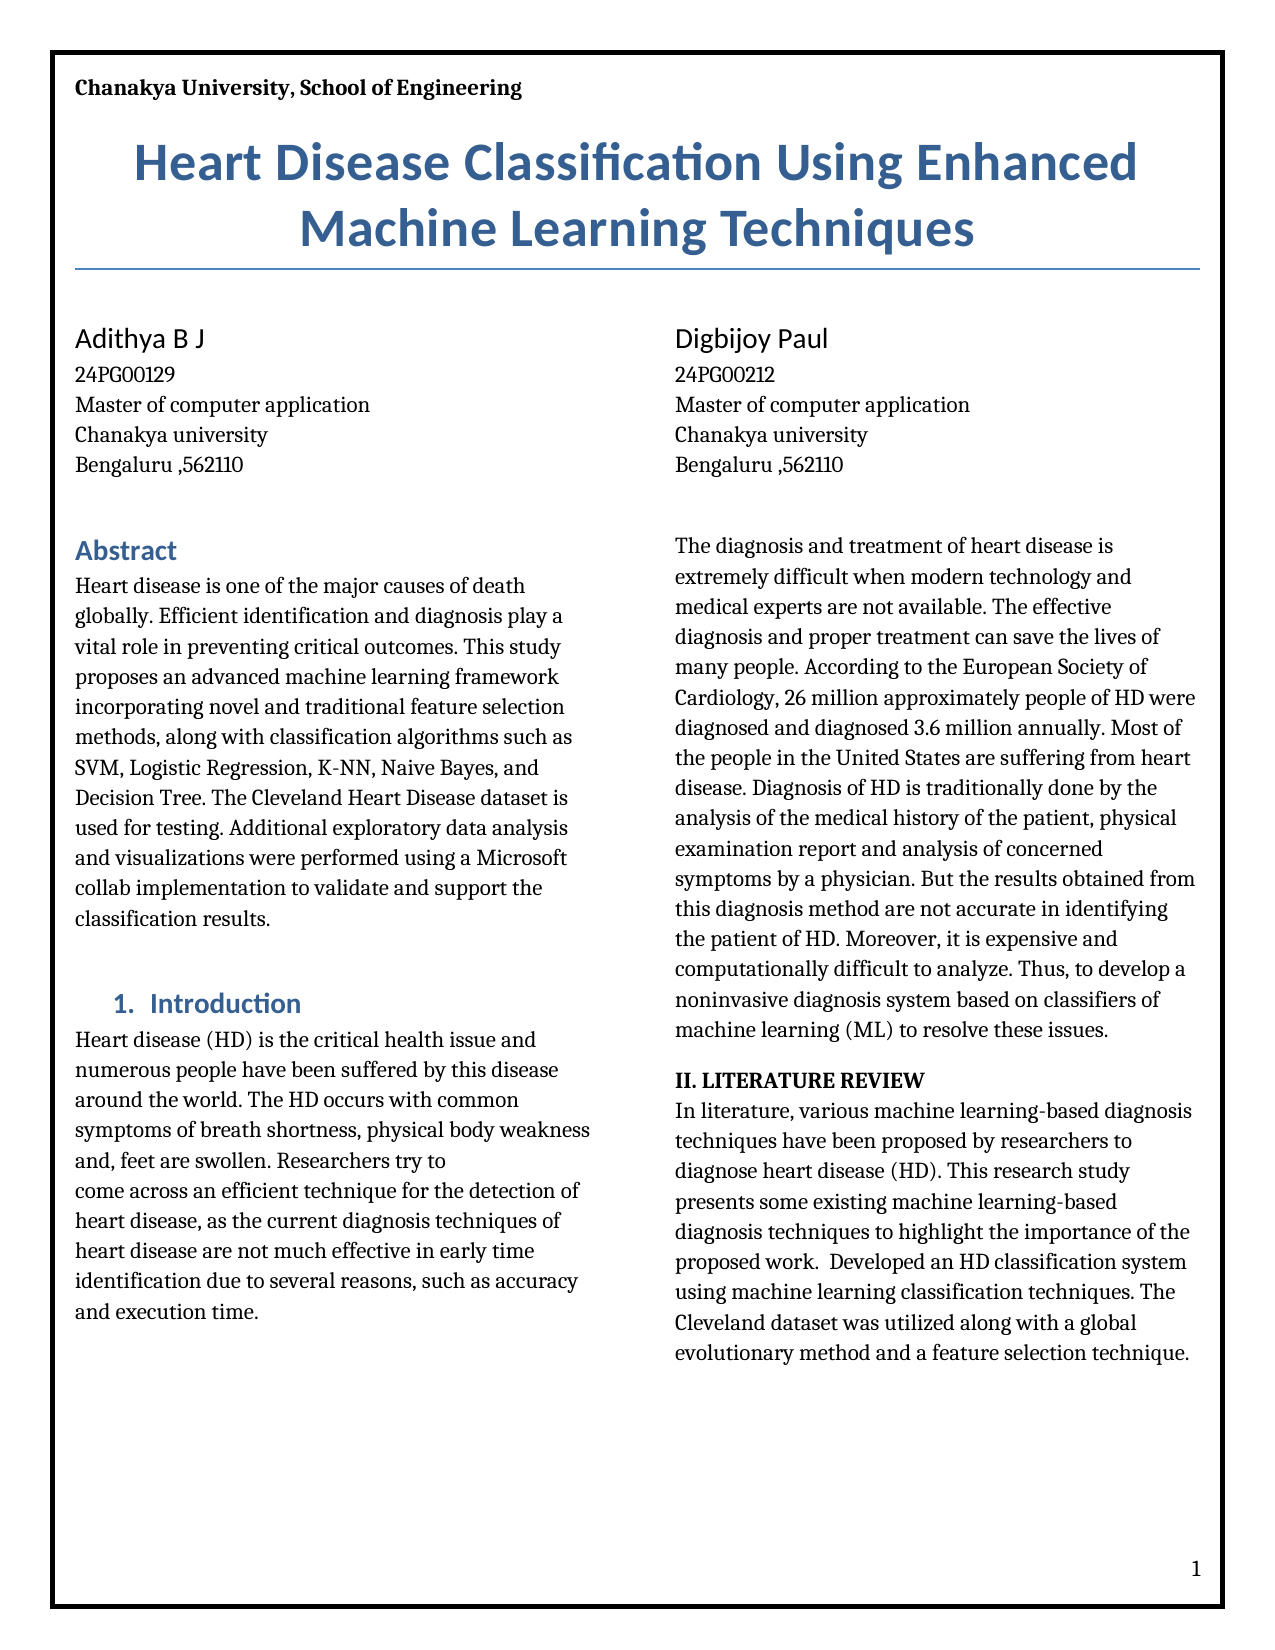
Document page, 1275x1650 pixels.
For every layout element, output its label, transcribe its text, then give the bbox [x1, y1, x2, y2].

text Master of computer application [75, 392, 600, 418]
text Heart disease is one of the major causes of death globally. Efficient identification and diagnosis play a vital role in preventing critical outcomes. This study proposes an advanced machine learning framework incorporating novel and traditional feature selection methods, along with classification algorithms such as SVM, Logistic Regression, K-NN, Naive Bayes, and Decision Tree. The Cleveland Heart Disease dataset is used for testing. Additional exploratory data analysis and visualizations were performed using a Microsoft collab implementation to validate and support the classification results. [75, 573, 600, 932]
text The diagnosis and treatment of heart disease is extremely difficult when modern technology and medical experts are not available. The effective diagnosis and proper treatment can save the lives of many people. According to the European Society of Cardiology, 26 million approximately people of HD were diagnosed and diagnosed 3.6 million annually. Most of the people in the United States are suffering from heart disease. Diagnosis of HD is traditionally done by the analysis of the medical history of the patient, physical examination report and analysis of concerned symptoms by a physician. But the results obtained from this diagnosis method are not accurate in identifying the patient of HD. Moreover, it is expensive and computationally difficult to analyze. Thus, to develop a noninvasive diagnosis system based on classifiers of machine learning (ML) to resolve these issues. [675, 533, 1200, 1043]
text 24PG00129 [75, 361, 600, 388]
subtitle Introduction [112, 986, 600, 1021]
text Chanakya university [75, 422, 600, 448]
text 24PG00212 [675, 361, 1200, 388]
text Master of computer application [675, 392, 1200, 418]
subtitle Adithya B J [75, 320, 600, 356]
title Heart Disease Classification Using Enhanced Machine Learning Techniques [75, 128, 1200, 268]
text II. LITERATURE REVIEW In literature, various machine learning-based diagnosis techniques have been proposed by researchers to diagnose heart disease (HD). This research study presents some existing machine learning-based diagnosis techniques to highlight the importance of the proposed work. Developed an HD classification system using machine learning classification techniques. The Cleveland dataset was utilized along with a global evolutionary method and a feature selection technique. [675, 1068, 1200, 1366]
text Bengaluru ,562110 [75, 452, 600, 478]
subtitle Digbijoy Paul [675, 320, 1200, 356]
text Chanakya university [675, 422, 1200, 448]
text come across an efficient technique for the detection of heart disease, as the current diagnosis techniques of heart disease are not much effective in early time identification due to several reasons, such as accuracy and execution time. [75, 1178, 600, 1325]
subtitle Abstract [75, 532, 600, 568]
text Heart disease (HD) is the critical health issue and numerous people have been suffered by this disease around the world. The HD occurs with common symptoms of breath shortness, physical body weakness and, feet are swollen. Researchers try to [75, 1027, 600, 1174]
text Bengaluru ,562110 [675, 452, 1200, 478]
